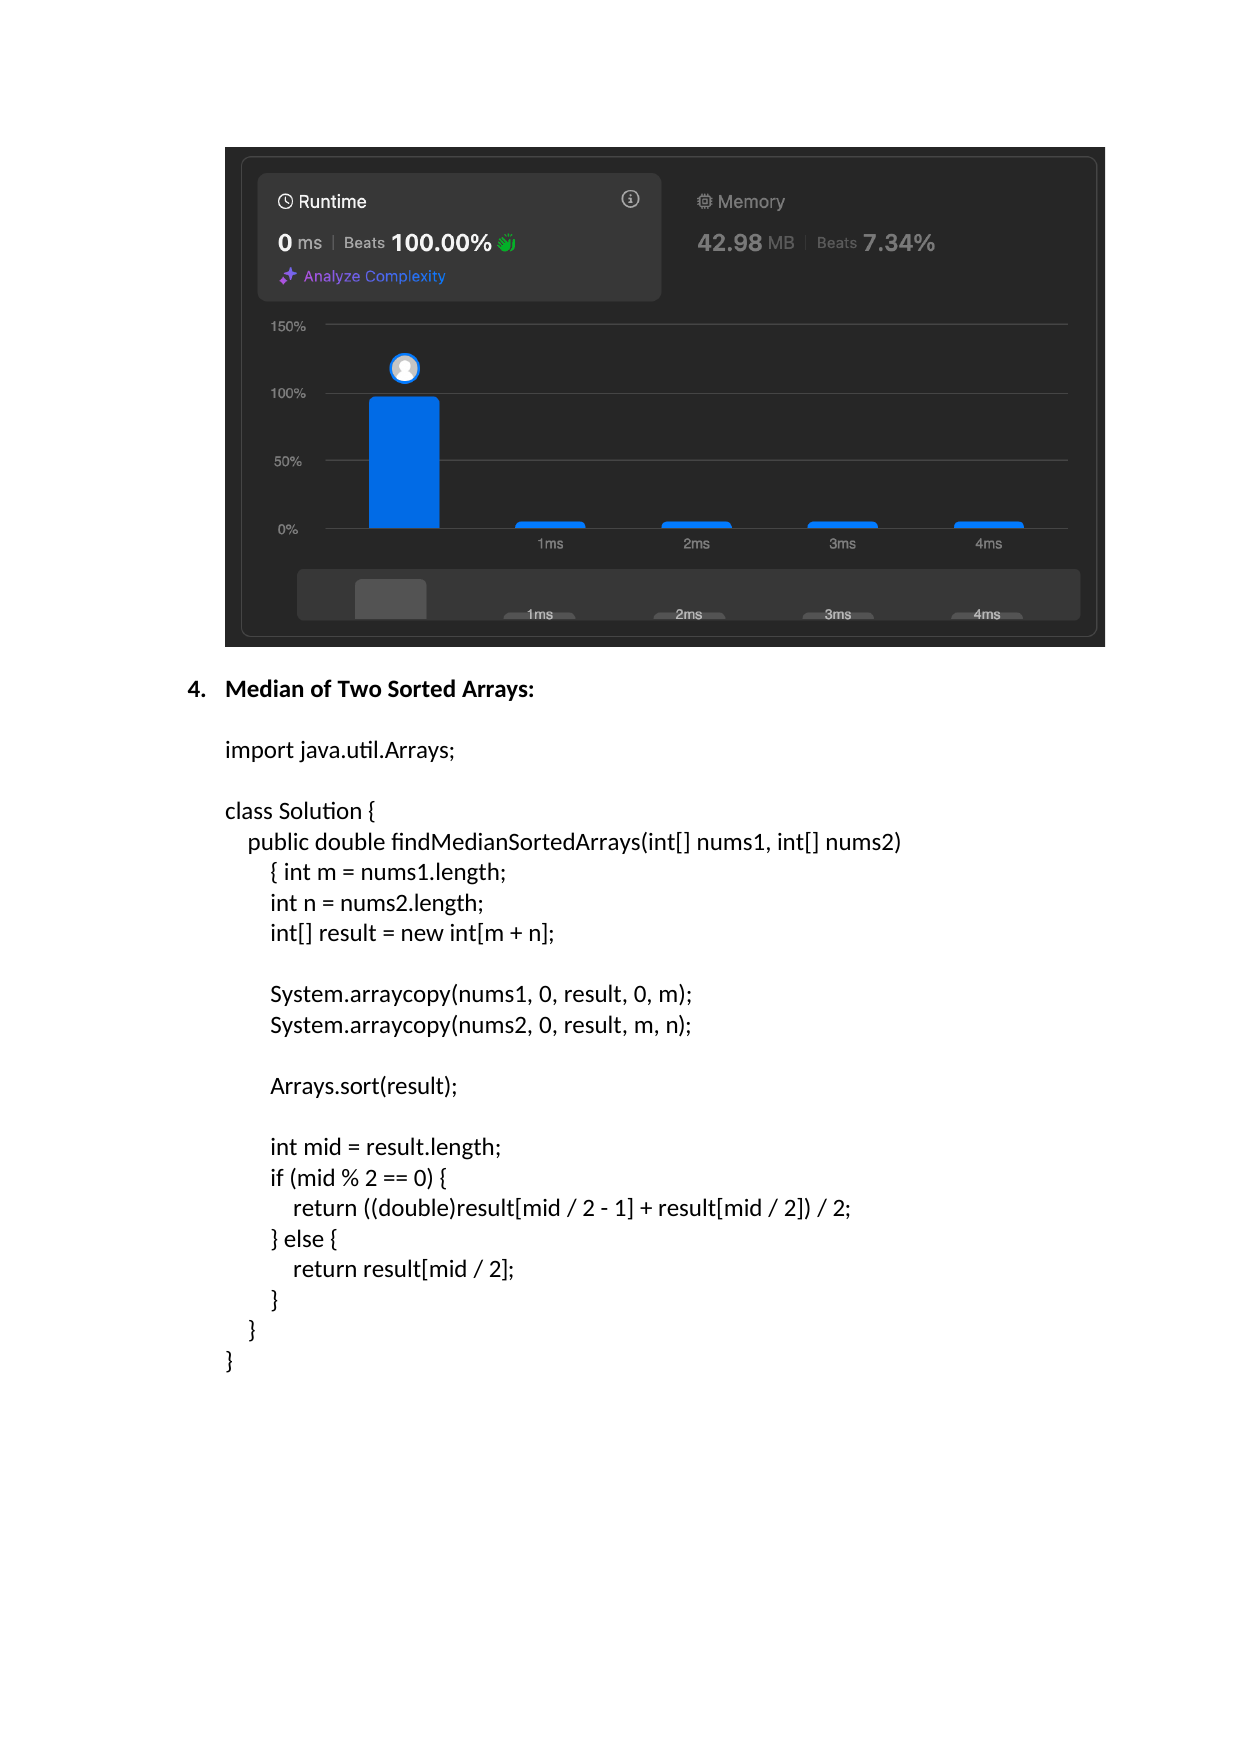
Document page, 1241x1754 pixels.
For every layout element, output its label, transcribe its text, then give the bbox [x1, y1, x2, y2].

picture [225, 147, 1106, 647]
text Arrays.sort(result); [270, 1070, 1166, 1101]
text return result[mid / 2]; [293, 1253, 1166, 1284]
text return ((double)result[mid / 2 - 1] + result[mid / 2]) / 2; [293, 1192, 1166, 1223]
text class Solution { [225, 795, 1166, 826]
text int n = nums2.length; [270, 887, 1166, 917]
subtitle Median of Two Sorted Arrays: [187, 673, 1166, 704]
text int[] result = new int[m + n]; [270, 917, 1166, 948]
text } [225, 1345, 1166, 1375]
text } [248, 1314, 1166, 1345]
text } else { [270, 1223, 1166, 1253]
text public double findMedianSortedArrays(int[] nums1, int[] nums2) { int m = nums1.length; [247, 826, 934, 887]
text } [270, 1284, 1166, 1314]
text import java.util.Arrays; [225, 734, 1166, 764]
text System.arraycopy(nums1, 0, result, 0, m); System.arraycopy(nums2, 0, result, m, n); [270, 979, 845, 1040]
text int mid = result.length; if (mid % 2 == 0) { [270, 1131, 508, 1192]
